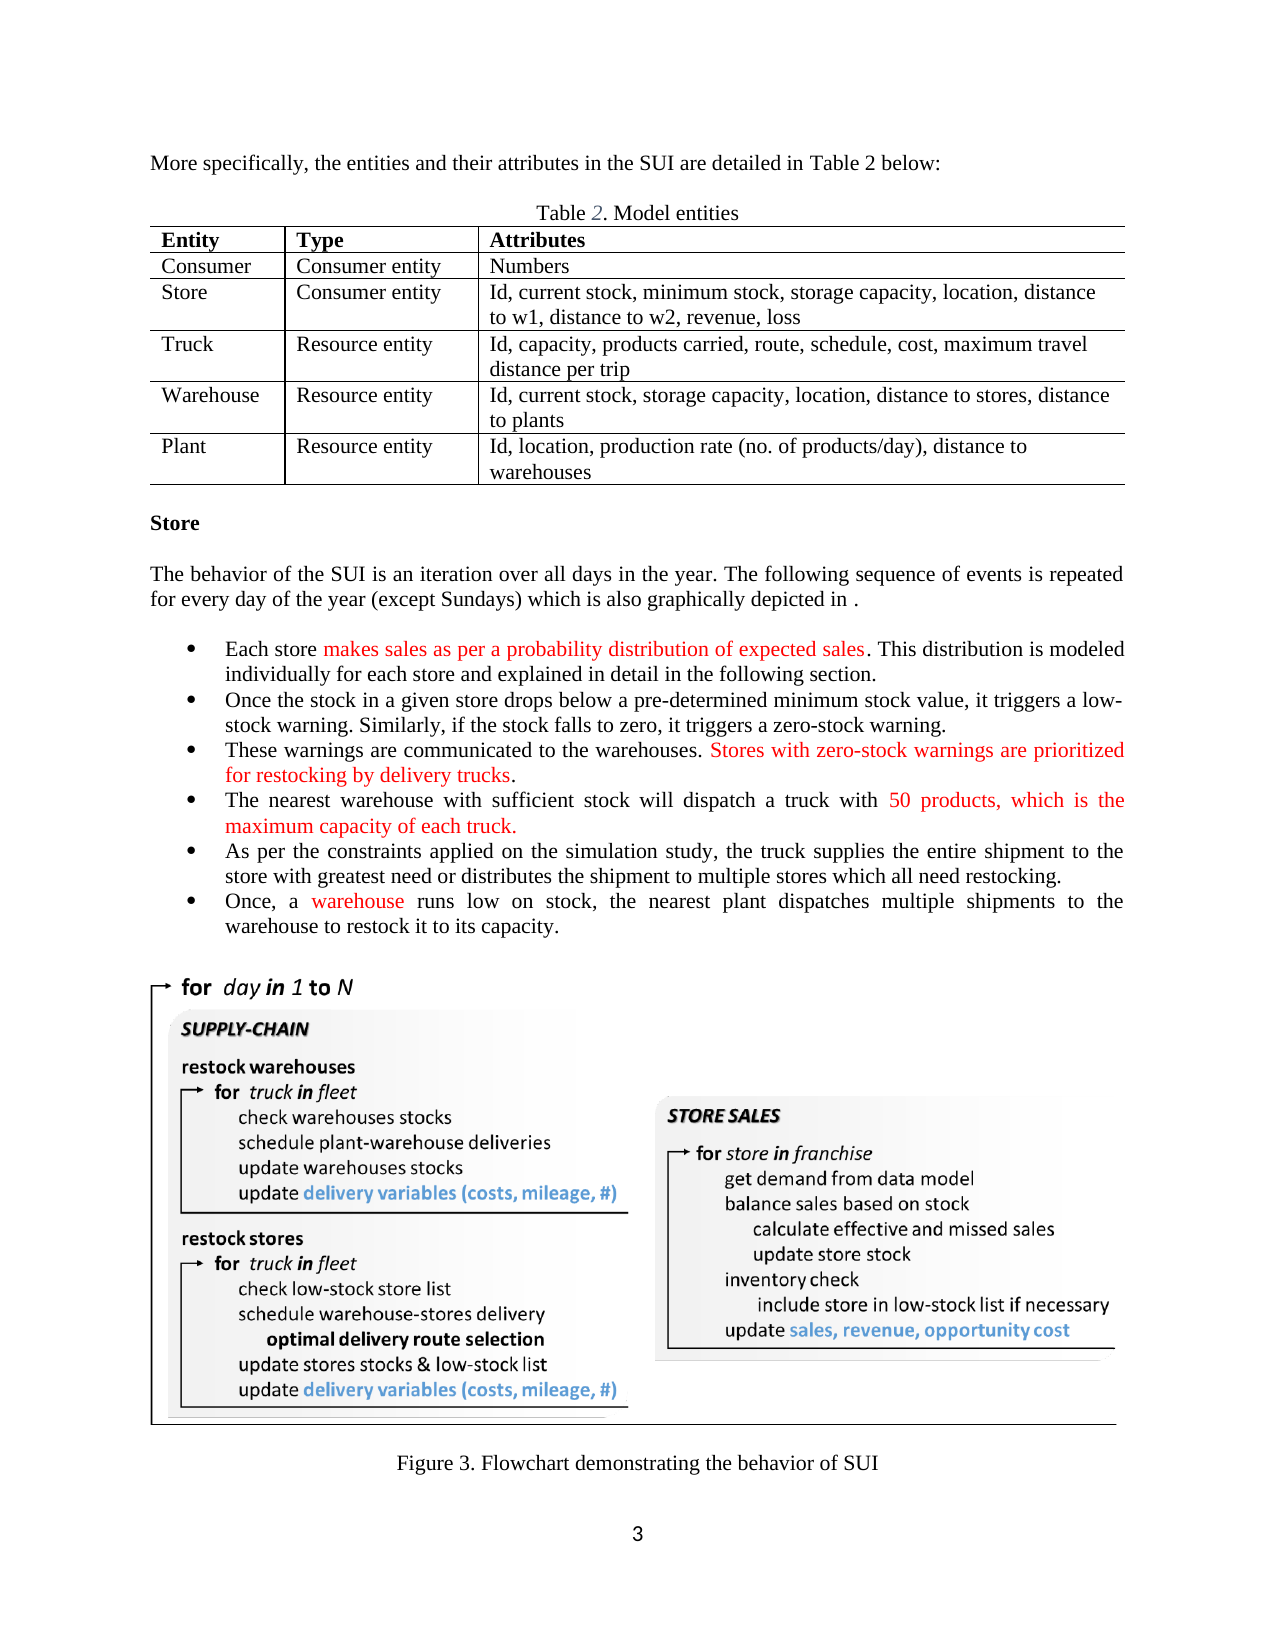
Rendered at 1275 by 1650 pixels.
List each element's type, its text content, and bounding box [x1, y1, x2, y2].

table_cell Warehouse [150, 382, 284, 432]
text Store [150, 510, 1125, 535]
table_cell Resource entity [286, 434, 478, 484]
list Each store makes sales as per a probability distribution of expected sales. This distribution is modeled individually for each store and explained in detail in the following section. [187, 636, 1125, 687]
text Table 2. Model entities [150, 200, 1125, 226]
list These warnings are communicated to the warehouses. Stores with zero-stock warnings are prioritized for restocking by delivery trucks. [187, 737, 1125, 787]
table_cell Id, current stock, storage capacity, location, distance to stores, distance to plants [479, 382, 1125, 432]
table_cell Consumer entity [286, 279, 478, 329]
table_cell Resource entity [286, 331, 478, 381]
list Once the stock in a given store drops below a pre-determined minimum stock value, it triggers a low-stock warning. Similarly, if the stock falls to zero, it triggers a zero-stock warning. [187, 687, 1125, 737]
table_cell Id, current stock, minimum stock, storage capacity, location, distance to w1, distance to w2, revenue, loss [479, 279, 1125, 329]
list As per the constraints applied on the simulation study, the truck supplies the entire shipment to the store with greatest need or distributes the shipment to multiple stores which all need restocking. [187, 838, 1125, 888]
table_header Attributes [479, 227, 1125, 252]
table_cell Resource entity [286, 382, 478, 432]
list The nearest warehouse with sufficient stock will dispatch a truck with 50 products, which is the maximum capacity of each truck. [187, 787, 1125, 838]
list Once, a warehouse runs low on stock, the nearest plant dispatches multiple shipments to the warehouse to restock it to its capacity. [187, 888, 1125, 939]
table_cell Consumer entity [286, 253, 478, 278]
table_cell Id, location, production rate (no. of products/day), distance to warehouses [479, 434, 1125, 484]
table_cell Numbers [479, 253, 1125, 278]
picture [150, 963, 1125, 1425]
table_cell Store [150, 279, 284, 329]
table_header Type [286, 227, 478, 252]
table_header Entity [150, 227, 284, 252]
table_cell Id, capacity, products carried, route, schedule, cost, maximum travel distance per trip [479, 331, 1125, 381]
table_cell Plant [150, 434, 284, 484]
table_cell Truck [150, 331, 284, 381]
text More specifically, the entities and their attributes in the SUI are detailed in Table 2 below: [150, 150, 1125, 175]
text The behavior of the SUI is an iteration over all days in the year. The following sequence of events is repeated for every day of the year (except Sundays) which is also graphically depicted in Figure 3. [150, 561, 1125, 611]
text Figure 3. Flowchart demonstrating the behavior of SUI [150, 1450, 1125, 1475]
table_cell Consumer [150, 253, 284, 278]
